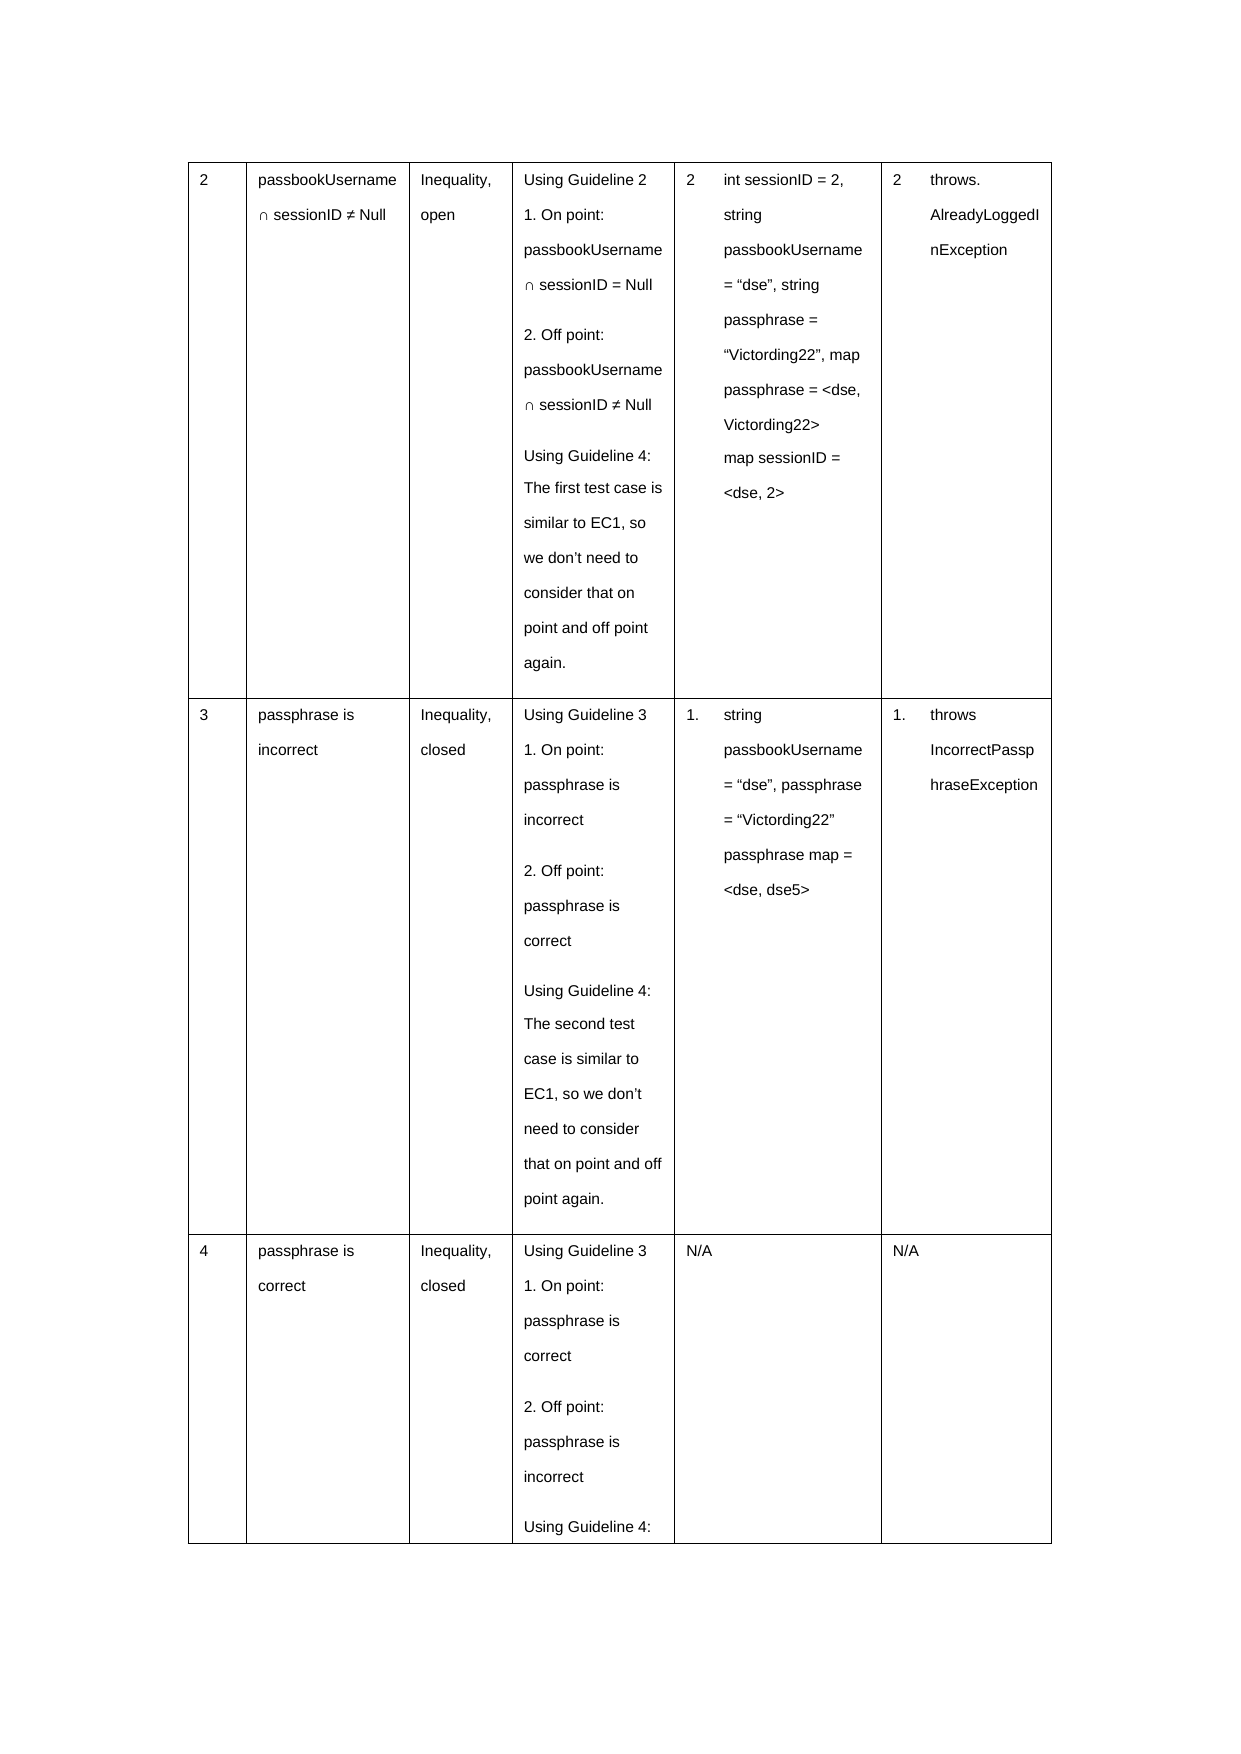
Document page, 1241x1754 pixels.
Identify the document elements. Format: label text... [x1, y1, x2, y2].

table_cell string passbookUsername = “dse”, passphrase = “Victording22” passphrase map = <dse, dse5> [675, 699, 881, 1234]
table_cell Using Guideline 3 1. On point: passphrase is incorrect 2. Off point: passphrase is correct Using Guideline 4: The second test case is similar to EC1, so we don’t need to consider that on point and off point again. [513, 699, 674, 1234]
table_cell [513, 1235, 674, 1543]
table_cell 3 [189, 699, 246, 1234]
table_cell passbookUsername ∩ sessionID ≠ Null [247, 163, 409, 698]
table_cell throws IncorrectPassphraseException [882, 699, 1051, 1234]
table_cell N/A [882, 1235, 1051, 1543]
table_cell passphrase is incorrect [247, 699, 409, 1234]
table_cell Using Guideline 2 1. On point: passbookUsername ∩ sessionID = Null 2. Off point: passbookUsername ∩ sessionID ≠ Null Using Guideline 4: The first test case is similar to EC1, so we don’t need to consider that on point and off point again. [513, 163, 674, 698]
table_cell Inequality, open [410, 163, 512, 698]
table_cell Inequality, closed [410, 1235, 512, 1543]
table_cell 4 [189, 1235, 246, 1543]
table_cell throws. AlreadyLoggedInException [882, 163, 1051, 698]
table_cell Inequality, closed [410, 699, 512, 1234]
table_cell 2 [189, 163, 246, 698]
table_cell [247, 1235, 409, 1543]
table_cell int sessionID = 2, string passbookUsername = “dse”, string passphrase = “Victording22”, map passphrase = <dse, Victording22> map sessionID = <dse, 2> [675, 163, 881, 698]
table_cell N/A [675, 1235, 881, 1543]
